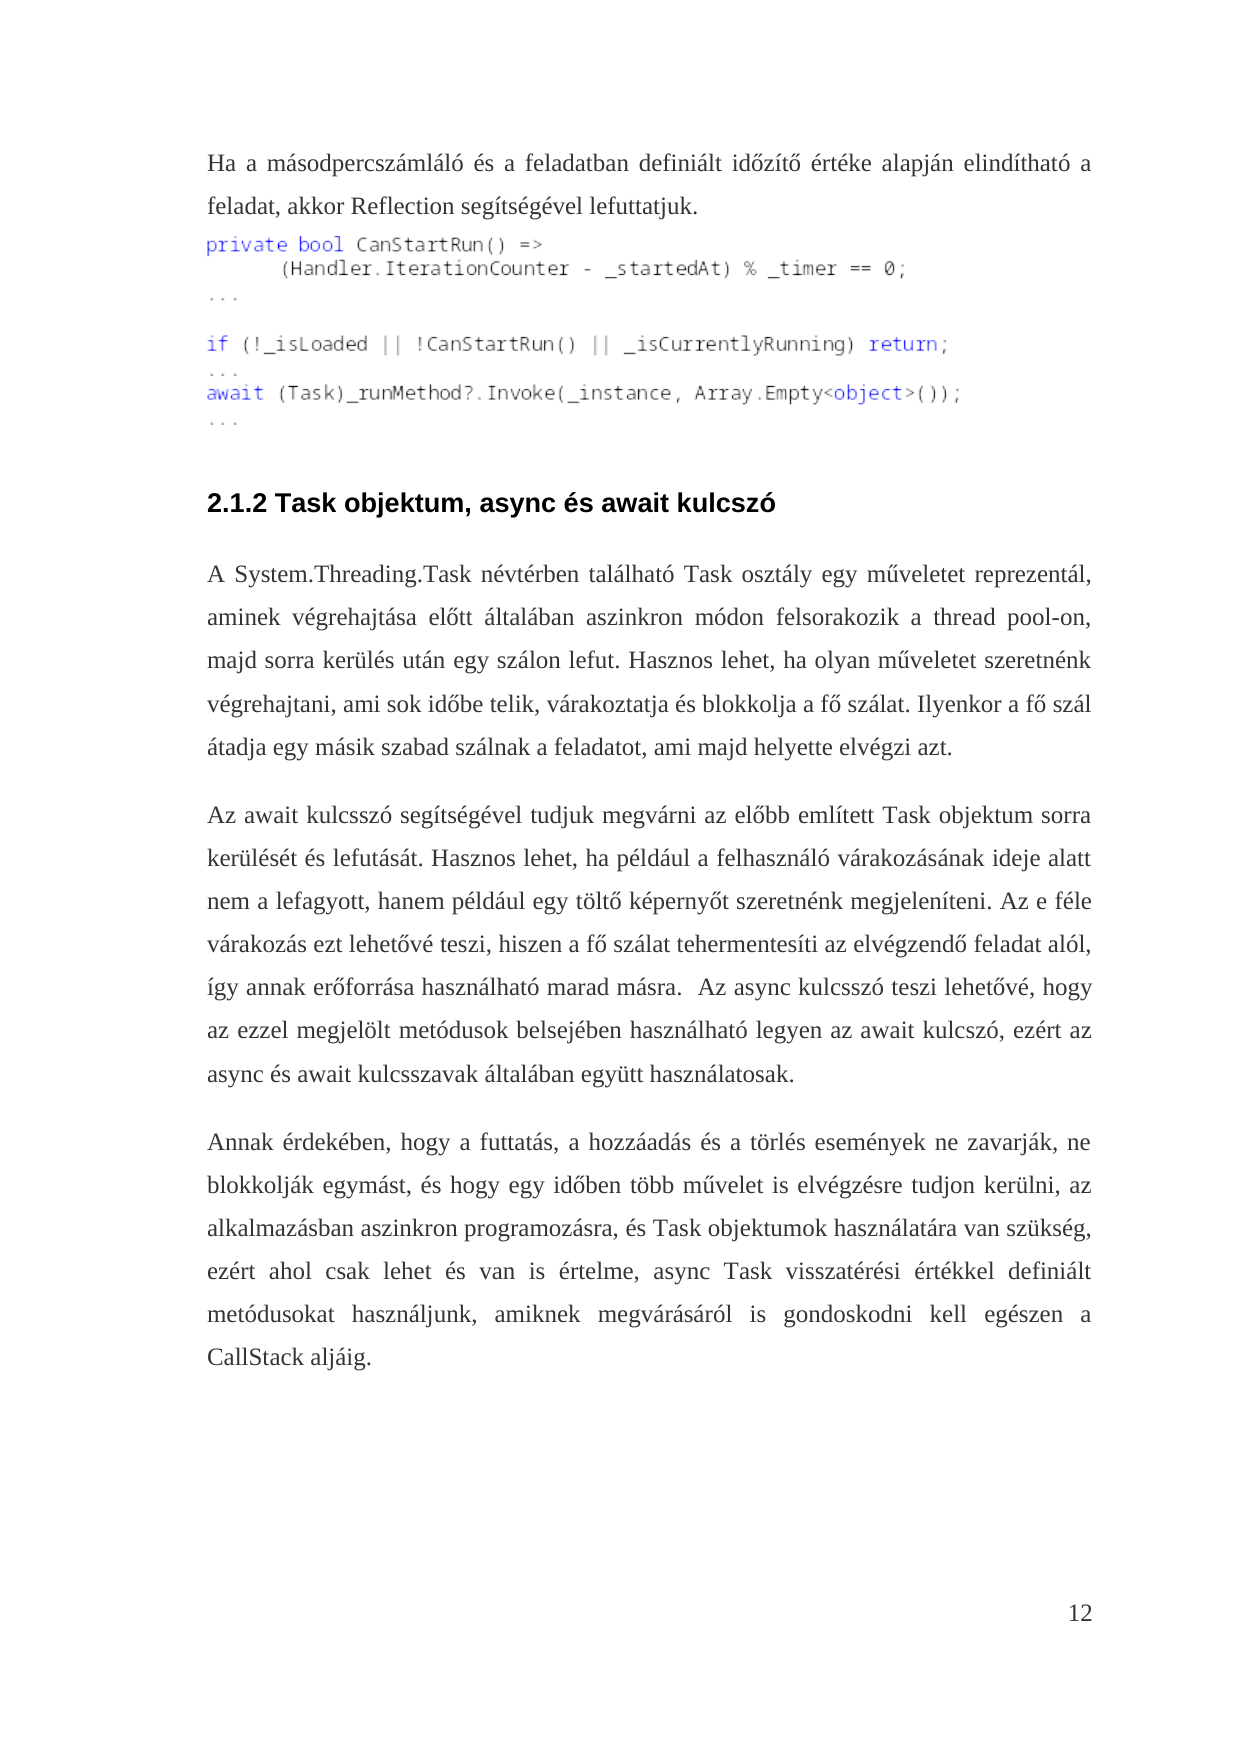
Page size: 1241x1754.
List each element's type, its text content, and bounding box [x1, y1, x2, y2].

text A System.Threading.Task névtérben található Task osztály egy műveletet reprezentál, aminek végrehajtása előtt általában aszinkron módon felsorakozik a thread pool-on, majd sorra kerülés után egy szálon lefut. Hasznos lehet, ha olyan műveletet szeretnénk végrehajtani, ami sok időbe telik, várakoztatja és blokkolja a fő szálat. Ilyenkor a fő szál átadja egy másik szabad szálnak a feladatot, ami majd helyette elvégzi azt. [207, 559, 1092, 761]
text Az await kulcsszó segítségével tudjuk megvárni az előbb említett Task objektum sorra kerülését és lefutását. Hasznos lehet, ha például a felhasználó várakozásának ideje alatt nem a lefagyott, hanem például egy töltő képernyőt szeretnénk megjeleníteni. Az e féle várakozás ezt lehetővé teszi, hiszen a fő szálat tehermentesíti az elvégzendő feladat alól, így annak erőforrása használható marad másra. Az async kulcsszó teszi lehetővé, hogy az ezzel megjelölt metódusok belsejében használható legyen az await kulcszó, ezért az async és await kulcsszavak általában együtt használatosak. [207, 800, 1092, 1087]
text Annak érdekében, hogy a futtatás, a hozzáadás és a törlés események ne zavarják, ne blokkolják egymást, és hogy egy időben több művelet is elvégzésre tudjon kerülni, az alkalmazásban aszinkron programozásra, és Task objektumok használatára van szükség, ezért ahol csak lehet és van is értelme, async Task visszatérési értékkel definiált metódusokat használjunk, amiknek megvárásáról is gondoskodni kell egészen a CallStack aljáig. [207, 1127, 1092, 1371]
subtitle 2.1.2 Task objektum, async és await kulcszó [207, 487, 1092, 519]
text Ha a másodpercszámláló és a feladatban definiált időzítő értéke alapján elindítható a feladat, akkor Reflection segítségével lefuttatjuk. [207, 148, 1092, 219]
